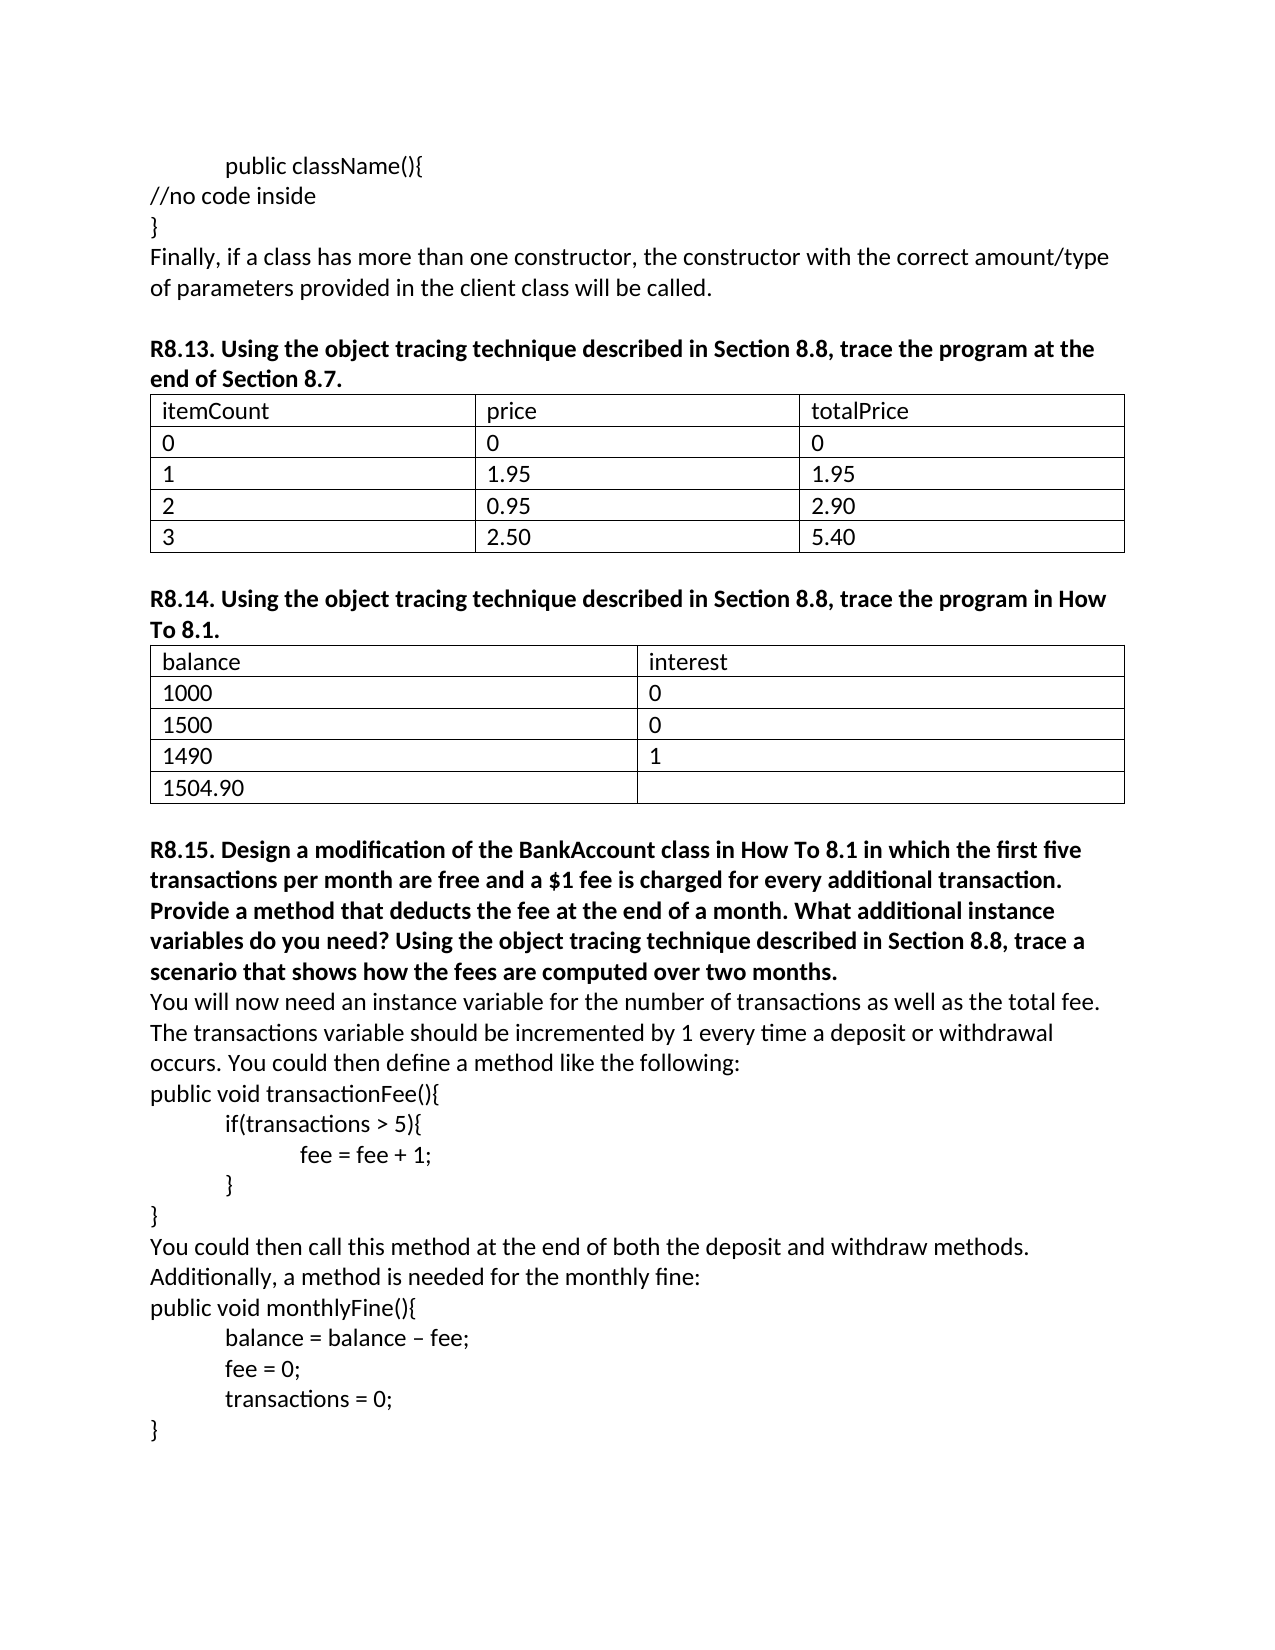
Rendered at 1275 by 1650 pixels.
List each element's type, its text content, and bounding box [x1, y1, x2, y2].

table_header totalPrice [800, 395, 1124, 426]
table_cell 2.90 [800, 490, 1124, 520]
text } [150, 1414, 1125, 1444]
table_header price [476, 395, 799, 426]
text R8.13. Using the object tracing technique described in Section 8.8, trace the program at the end of Section 8.7. [150, 333, 1125, 394]
text fee = fee + 1; [150, 1139, 1125, 1170]
table_cell 1504.90 [151, 772, 637, 802]
text public className(){ [150, 150, 1125, 181]
text You could then call this method at the end of both the deposit and withdraw methods. Additionally, a method is needed for the monthly fine: [150, 1231, 1125, 1292]
table_cell 0 [800, 427, 1124, 457]
table_header interest [638, 646, 1124, 676]
table_cell 2 [151, 490, 475, 520]
table_header balance [151, 646, 637, 676]
text R8.14. Using the object tracing technique described in Section 8.8, trace the program in How To 8.1. [150, 583, 1125, 644]
text if(transactions > 5){ [150, 1109, 1125, 1139]
table_cell 1000 [151, 677, 637, 708]
table_cell [638, 772, 1124, 802]
table_cell 1 [638, 740, 1124, 771]
table_header itemCount [151, 395, 475, 426]
table_cell 0.95 [476, 490, 799, 520]
text Finally, if a class has more than one constructor, the constructor with the correct amount/type of parameters provided in the client class will be called. [150, 242, 1125, 303]
text //no code inside [150, 181, 1125, 211]
table_cell 1 [151, 458, 475, 489]
text fee = 0; [150, 1353, 1125, 1383]
text } [150, 1170, 1125, 1200]
table_cell 0 [151, 427, 475, 457]
table_cell 0 [638, 709, 1124, 739]
text You will now need an instance variable for the number of transactions as well as the total fee. The transactions variable should be incremented by 1 every time a deposit or withdrawal occurs. You could then define a method like the following: [150, 987, 1125, 1078]
text R8.15. Design a modification of the BankAccount class in How To 8.1 in which the first five transactions per month are free and a $1 fee is charged for every additional transaction. Provide a method that deducts the fee at the end of a month. What additional instance variables do you need? Using the object tracing technique described in Section 8.8, trace a scenario that shows how the fees are computed over two months. [150, 834, 1125, 987]
text balance = balance – fee; [150, 1322, 1125, 1353]
table_cell 1.95 [800, 458, 1124, 489]
text public void transactionFee(){ [150, 1078, 1125, 1109]
table_cell 1.95 [476, 458, 799, 489]
text public void monthlyFine(){ [150, 1292, 1125, 1322]
text } [150, 211, 1125, 242]
table_cell 2.50 [476, 521, 799, 552]
table_cell 0 [638, 677, 1124, 708]
table_cell 1500 [151, 709, 637, 739]
text transactions = 0; [150, 1383, 1125, 1414]
table_cell 3 [151, 521, 475, 552]
table_cell 5.40 [800, 521, 1124, 552]
text } [150, 1200, 1125, 1231]
table_cell 0 [476, 427, 799, 457]
table_cell 1490 [151, 740, 637, 771]
